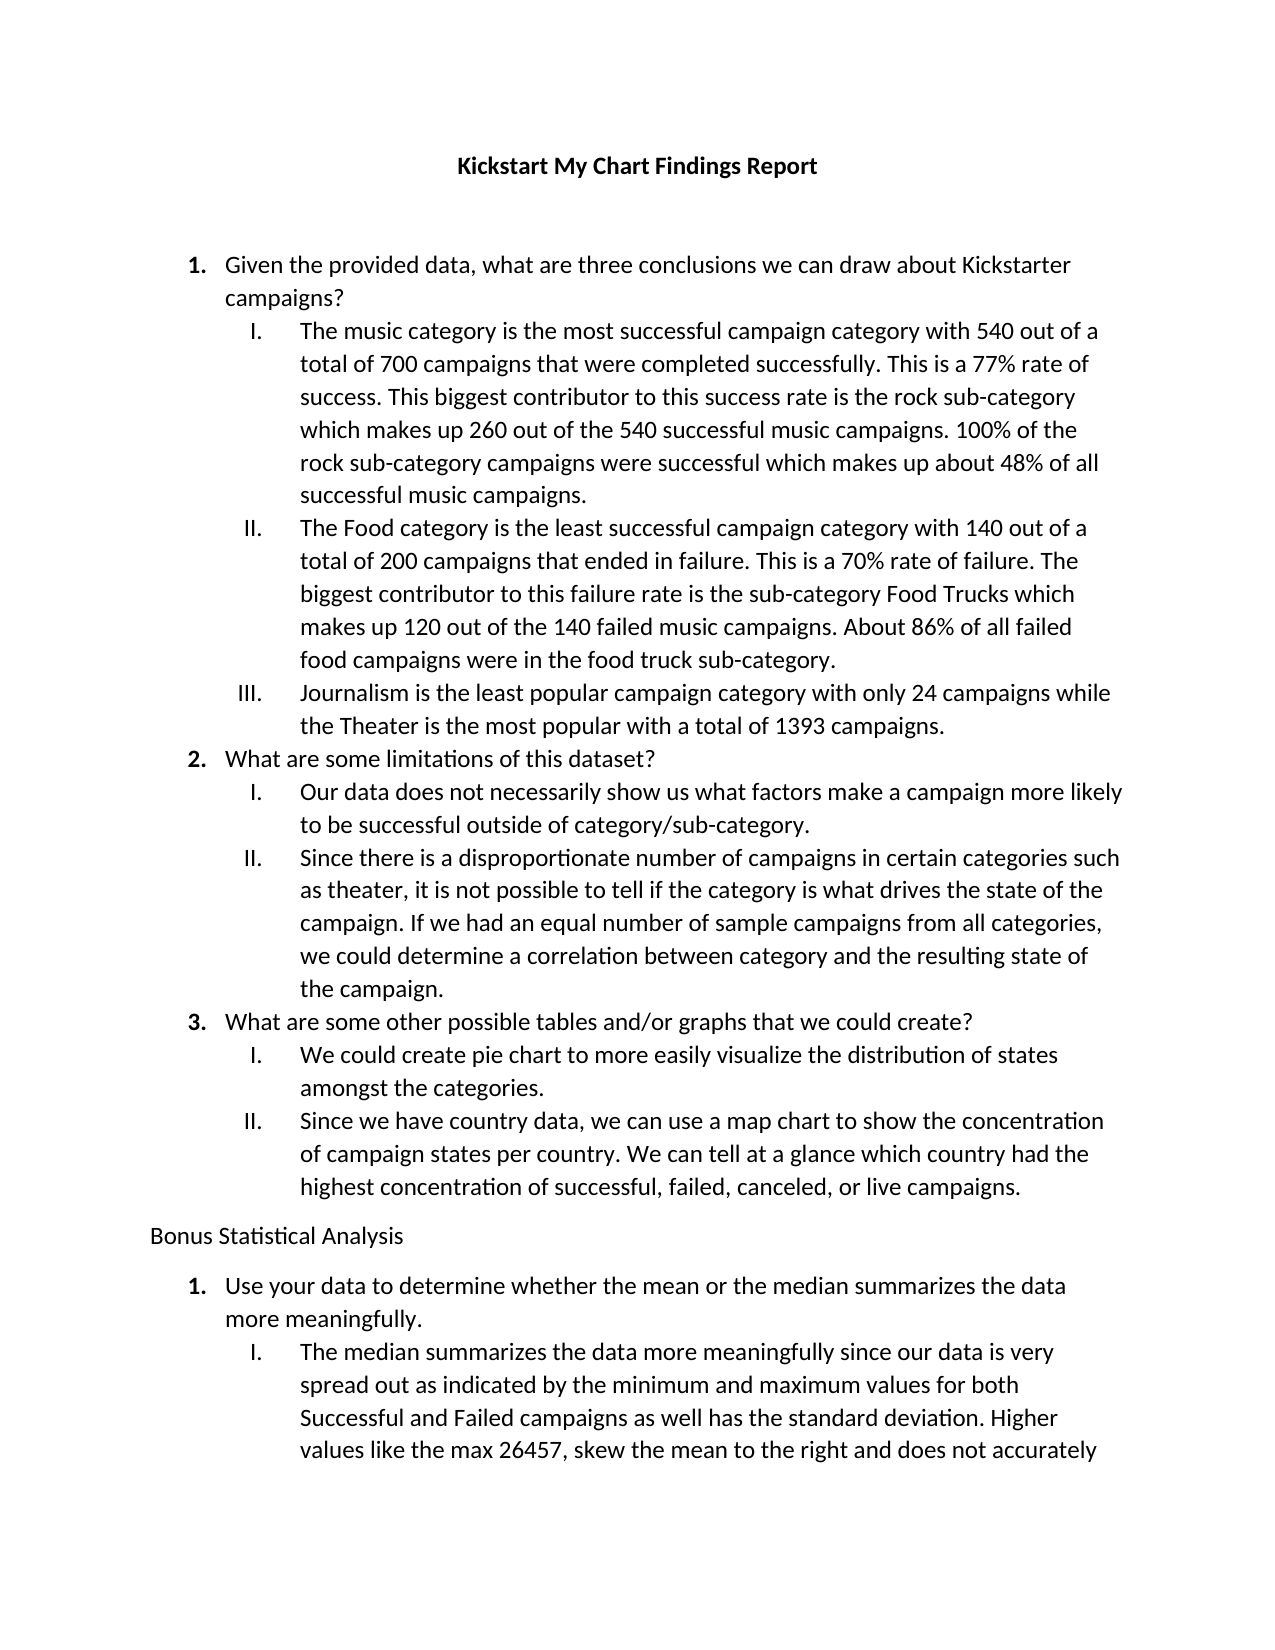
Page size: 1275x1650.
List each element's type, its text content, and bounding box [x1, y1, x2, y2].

list Since there is a disproportionate number of campaigns in certain categories such as theater, it is not possible to tell if the category is what drives the state of the campaign. If we had an equal number of sample campaigns from all categories, we could determine a correlation between category and the resulting state of the campaign. [262, 842, 1125, 1004]
list What are some limitations of this dataset? [187, 743, 1125, 773]
list Given the provided data, what are three conclusions we can draw about Kickstarter campaigns? [187, 249, 1125, 313]
list What are some other possible tables and/or graphs that we could create? [187, 1006, 1125, 1037]
text Kickstart My Chart Findings Report [150, 150, 1125, 181]
list The music category is the most successful campaign category with 540 out of a total of 700 campaigns that were completed successfully. This is a 77% rate of success. This biggest contributor to this success rate is the rock sub-category which makes up 260 out of the 540 successful music campaigns. 100% of the rock sub-category campaigns were successful which makes up about 48% of all successful music campaigns. [262, 315, 1125, 510]
list Since we have country data, we can use a map chart to show the concentration of campaign states per country. We can tell at a glance which country had the highest concentration of successful, failed, canceled, or live campaigns. [262, 1105, 1125, 1201]
list Journalism is the least popular campaign category with only 24 campaigns while the Theater is the most popular with a total of 1393 campaigns. [262, 677, 1125, 741]
list The Food category is the least successful campaign category with 140 out of a total of 200 campaigns that ended in failure. This is a 70% rate of failure. The biggest contributor to this failure rate is the sub-category Food Trucks which makes up 120 out of the 140 failed music campaigns. About 86% of all failed food campaigns were in the food truck sub-category. [262, 512, 1125, 675]
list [262, 1336, 1125, 1465]
list Use your data to determine whether the mean or the median summarizes the data more meaningfully. [187, 1270, 1125, 1333]
list Our data does not necessarily show us what factors make a campaign more likely to be successful outside of category/sub-category. [262, 776, 1125, 839]
list We could create pie chart to more easily visualize the distribution of states amongst the categories. [262, 1039, 1125, 1103]
text Bonus Statistical Analysis [150, 1220, 1125, 1251]
